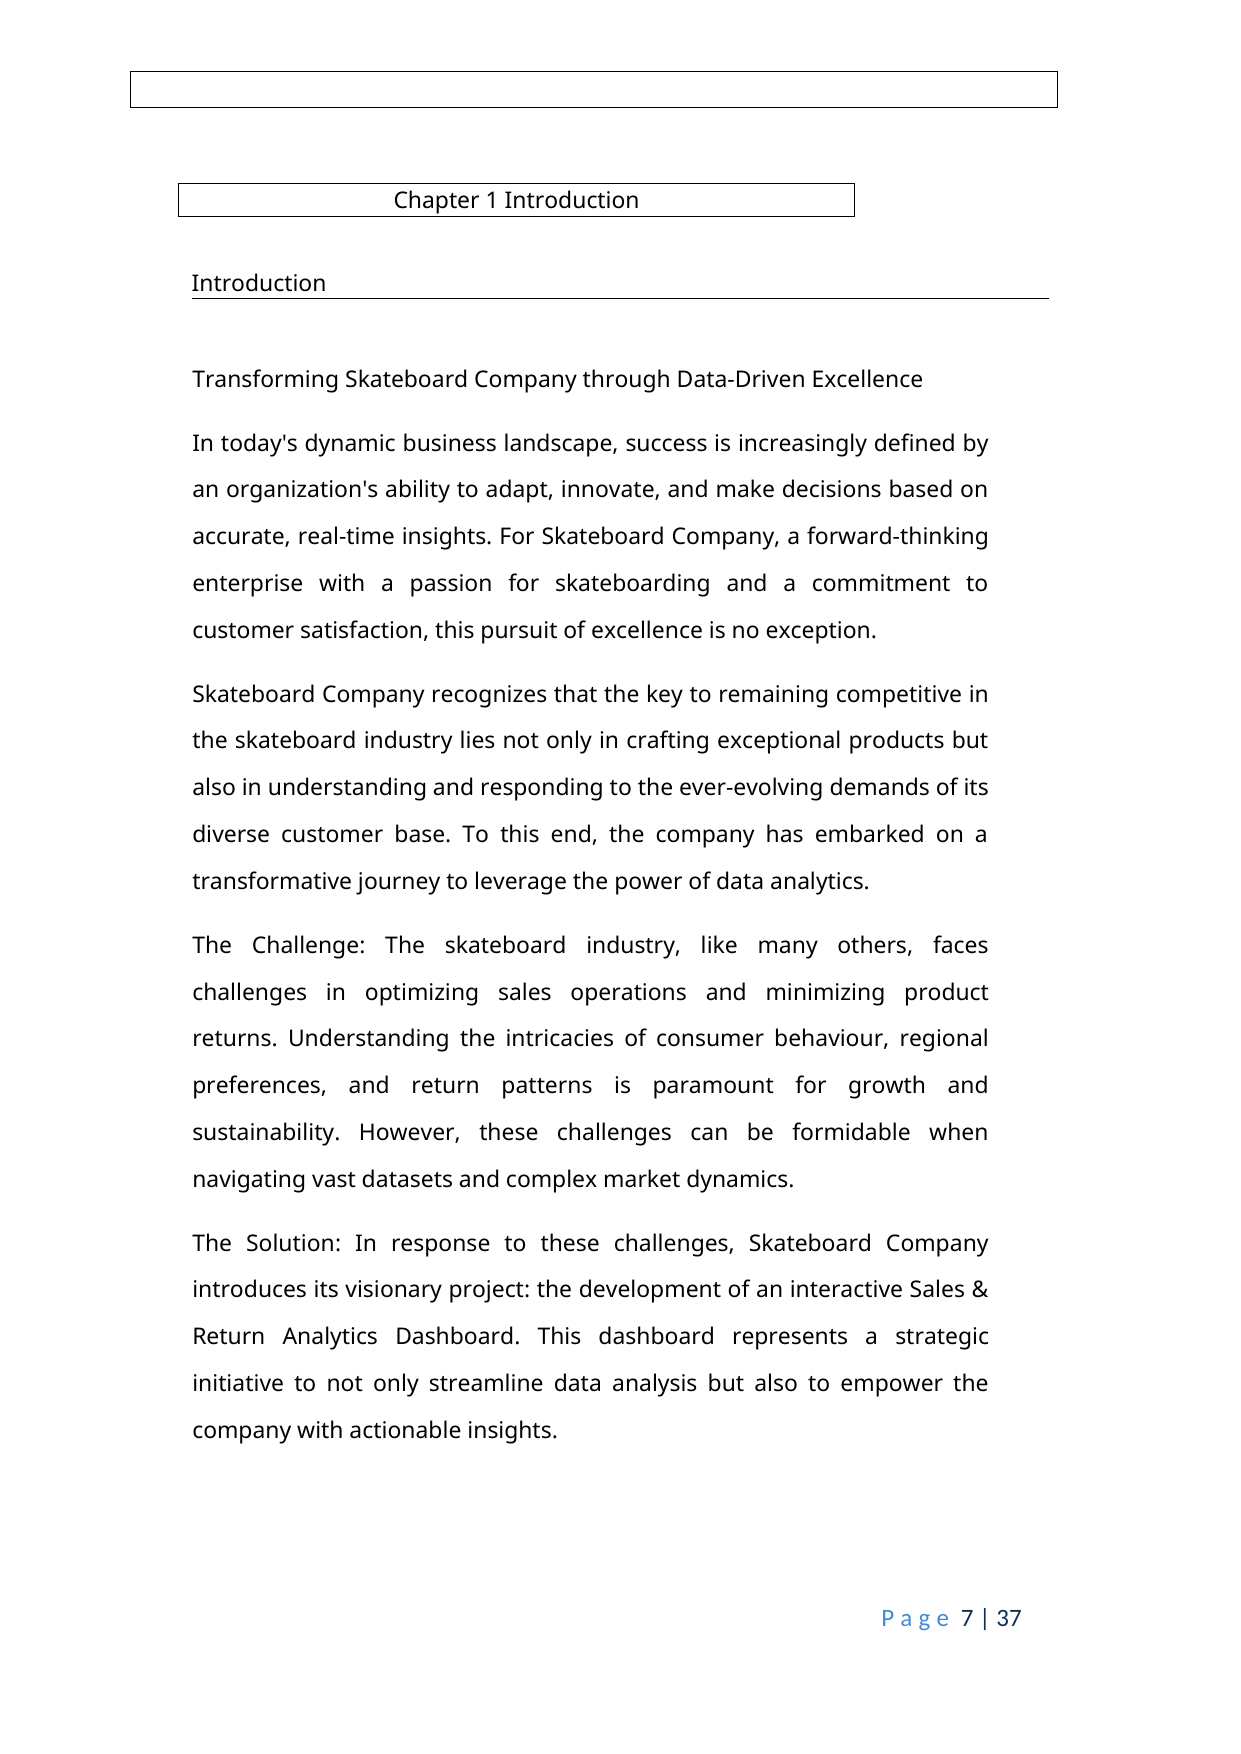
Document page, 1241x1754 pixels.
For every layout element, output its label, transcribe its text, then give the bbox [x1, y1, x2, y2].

text Skateboard Company recognizes that the key to remaining competitive in the skateboard industry lies not only in crafting exceptional products but also in understanding and responding to the ever-evolving demands of its diverse customer base. To this end, the company has embarked on a transformative journey to leverage the power of data analytics. [192, 677, 989, 896]
text In today's dynamic business landscape, success is increasingly defined by an organization's ability to adapt, innovate, and make decisions based on accurate, real-time insights. For Skateboard Company, a forward-thinking enterprise with a passion for skateboarding and a commitment to customer satisfaction, this pursuit of excellence is no exception. [192, 426, 989, 645]
text The Solution: In response to these challenges, Skateboard Company introduces its visionary project: the development of an interactive Sales & Return Analytics Dashboard. This dashboard represents a strategic initiative to not only streamline data analysis but also to empower the company with actionable insights. [192, 1226, 989, 1445]
table_header Chapter 1 Introduction [179, 184, 854, 216]
table_header Introduction [192, 267, 1048, 298]
text Transforming Skateboard Company through Data-Driven Excellence [192, 363, 989, 394]
text The Challenge: The skateboard industry, like many others, faces challenges in optimizing sales operations and minimizing product returns. Understanding the intricacies of consumer behaviour, regional preferences, and return patterns is paramount for growth and sustainability. However, these challenges can be formidable when navigating vast datasets and complex market dynamics. [192, 928, 989, 1194]
